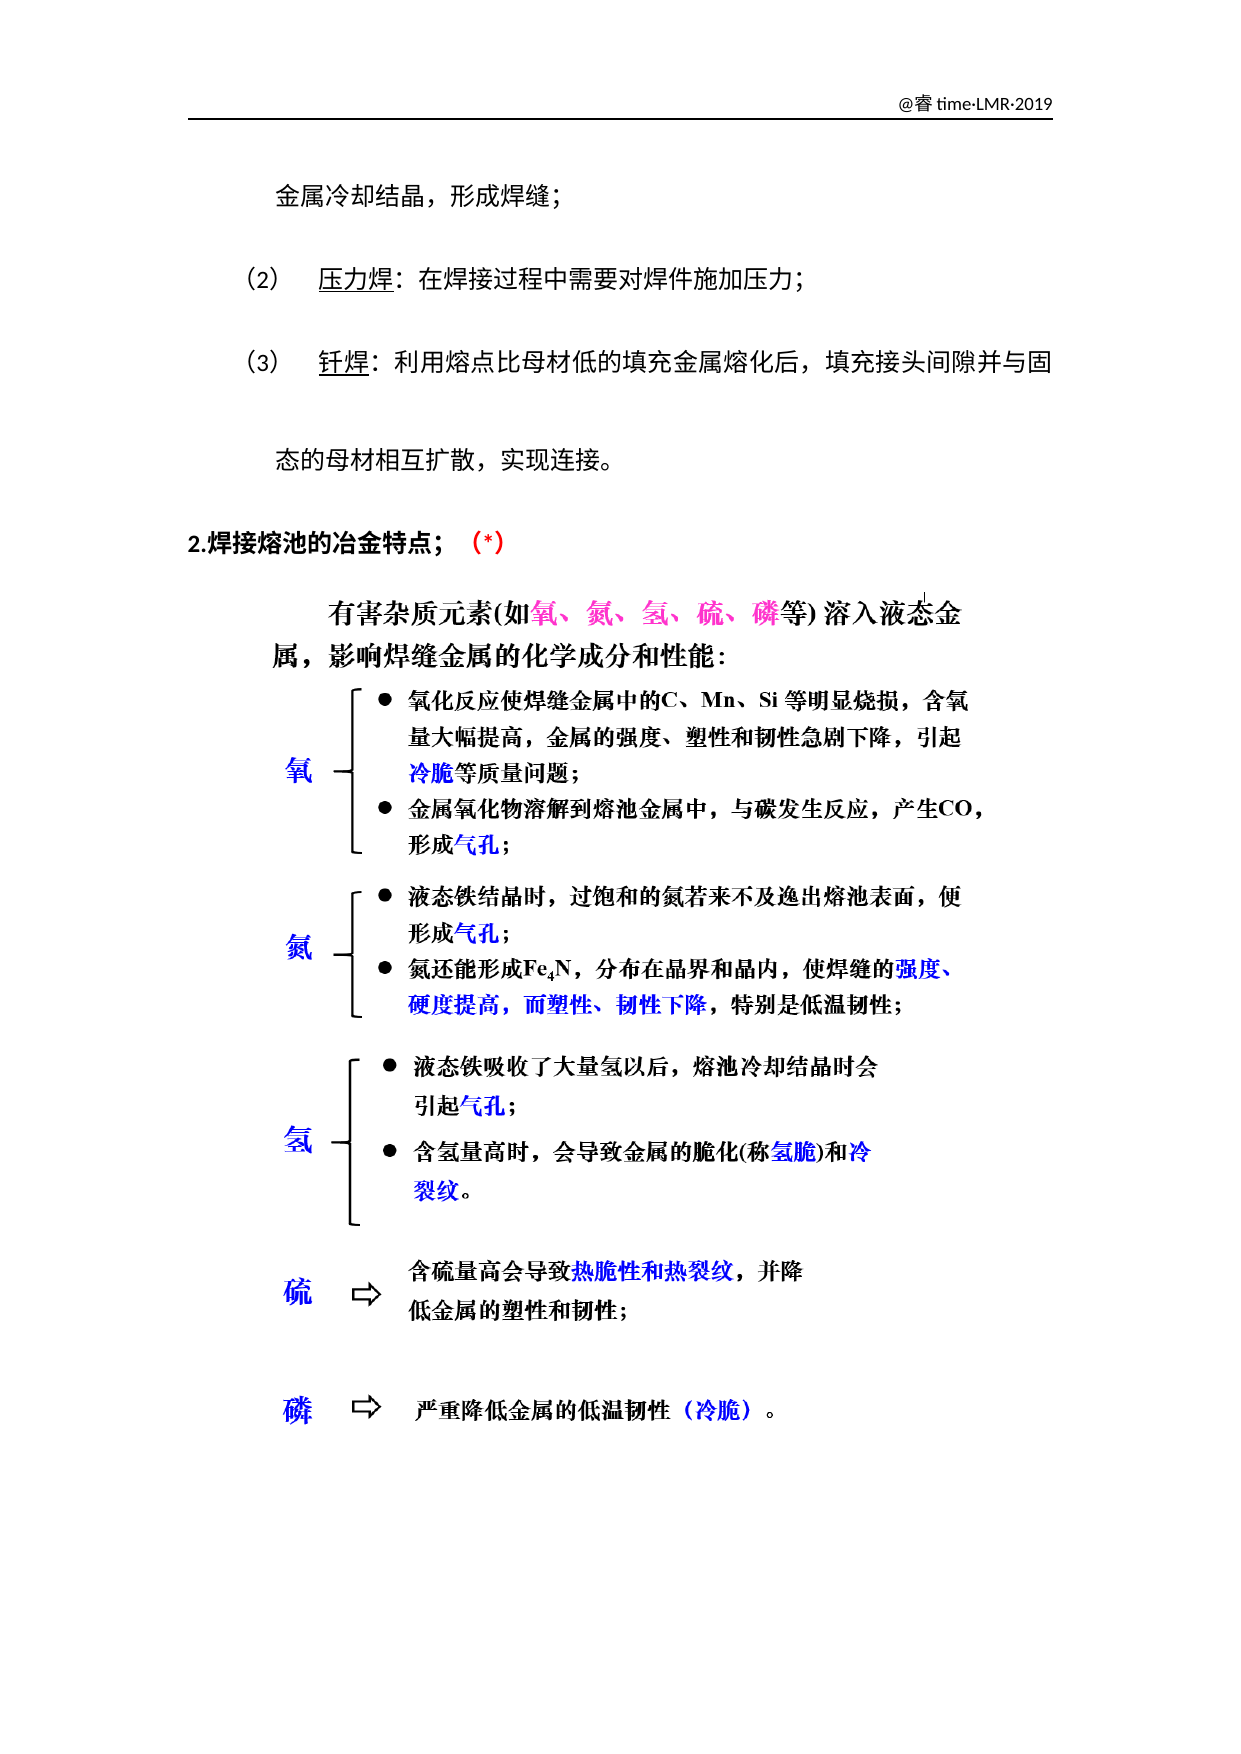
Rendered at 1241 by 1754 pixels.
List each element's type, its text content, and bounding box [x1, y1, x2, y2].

picture [275, 1052, 881, 1432]
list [231, 162, 1053, 227]
picture [252, 592, 988, 1030]
list 压力焊：在焊接过程中需要对焊件施加压力； [231, 245, 1053, 310]
list 钎焊：利用熔点比母材低的填充金属熔化后，填充接头间隙并与固态的母材相互扩散，实现连接。 [231, 328, 1053, 491]
subtitle 2.焊接熔池的冶金特点；（*） [187, 509, 1053, 574]
